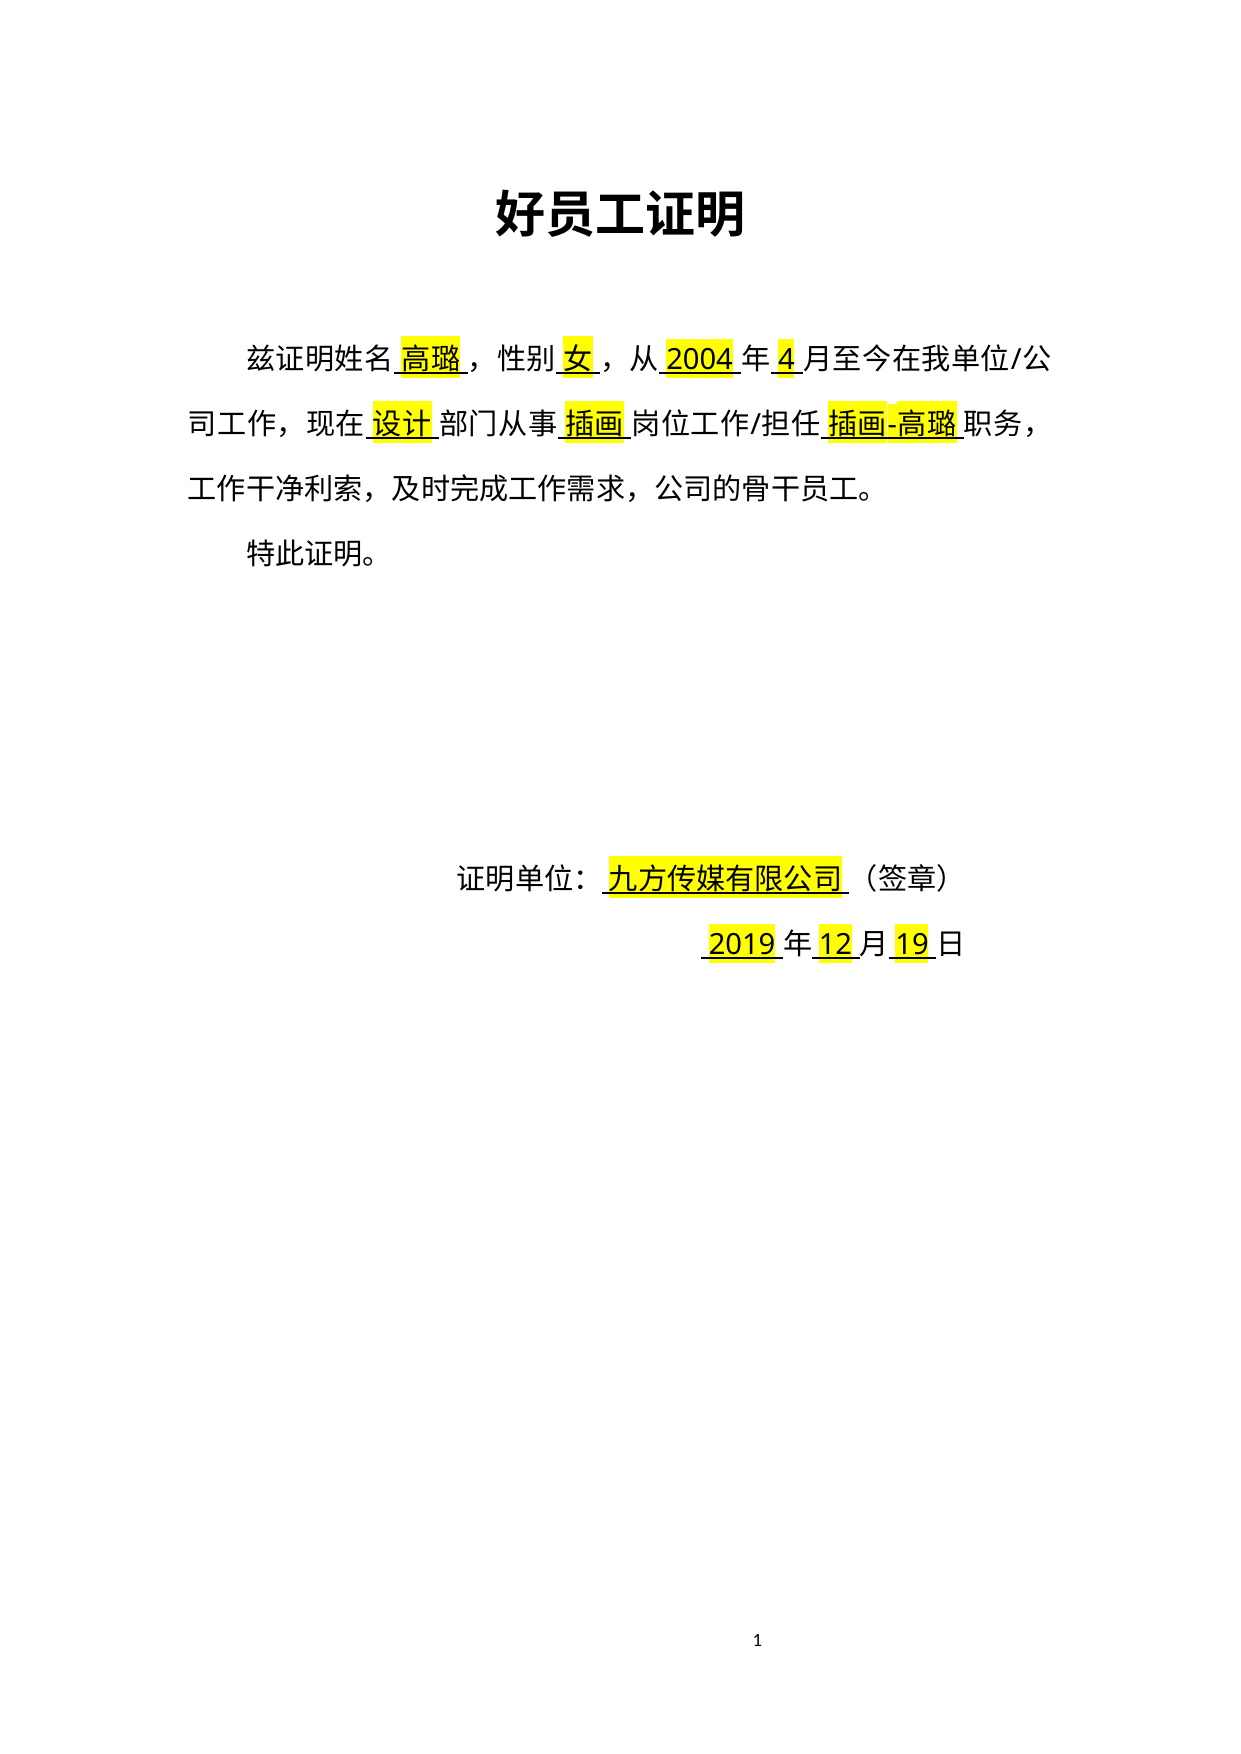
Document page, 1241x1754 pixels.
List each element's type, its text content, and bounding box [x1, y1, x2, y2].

text 兹证明姓名 高璐 ，性别 女 ，从 2004 年 4 月至今在我单位/公司工作，现在 设计 部门从事 插画 岗位工作/担任 插画-高璐 职务，工作干净利索，及时完成工作需求，公司的骨干员工。 [187, 324, 1053, 519]
text 好员工证明 [187, 162, 1053, 259]
text 特此证明。 [187, 519, 1053, 584]
text 证明单位： 九方传媒有限公司 （签章） [187, 844, 965, 909]
text 2019 年 12 月 19 日 [187, 909, 965, 974]
